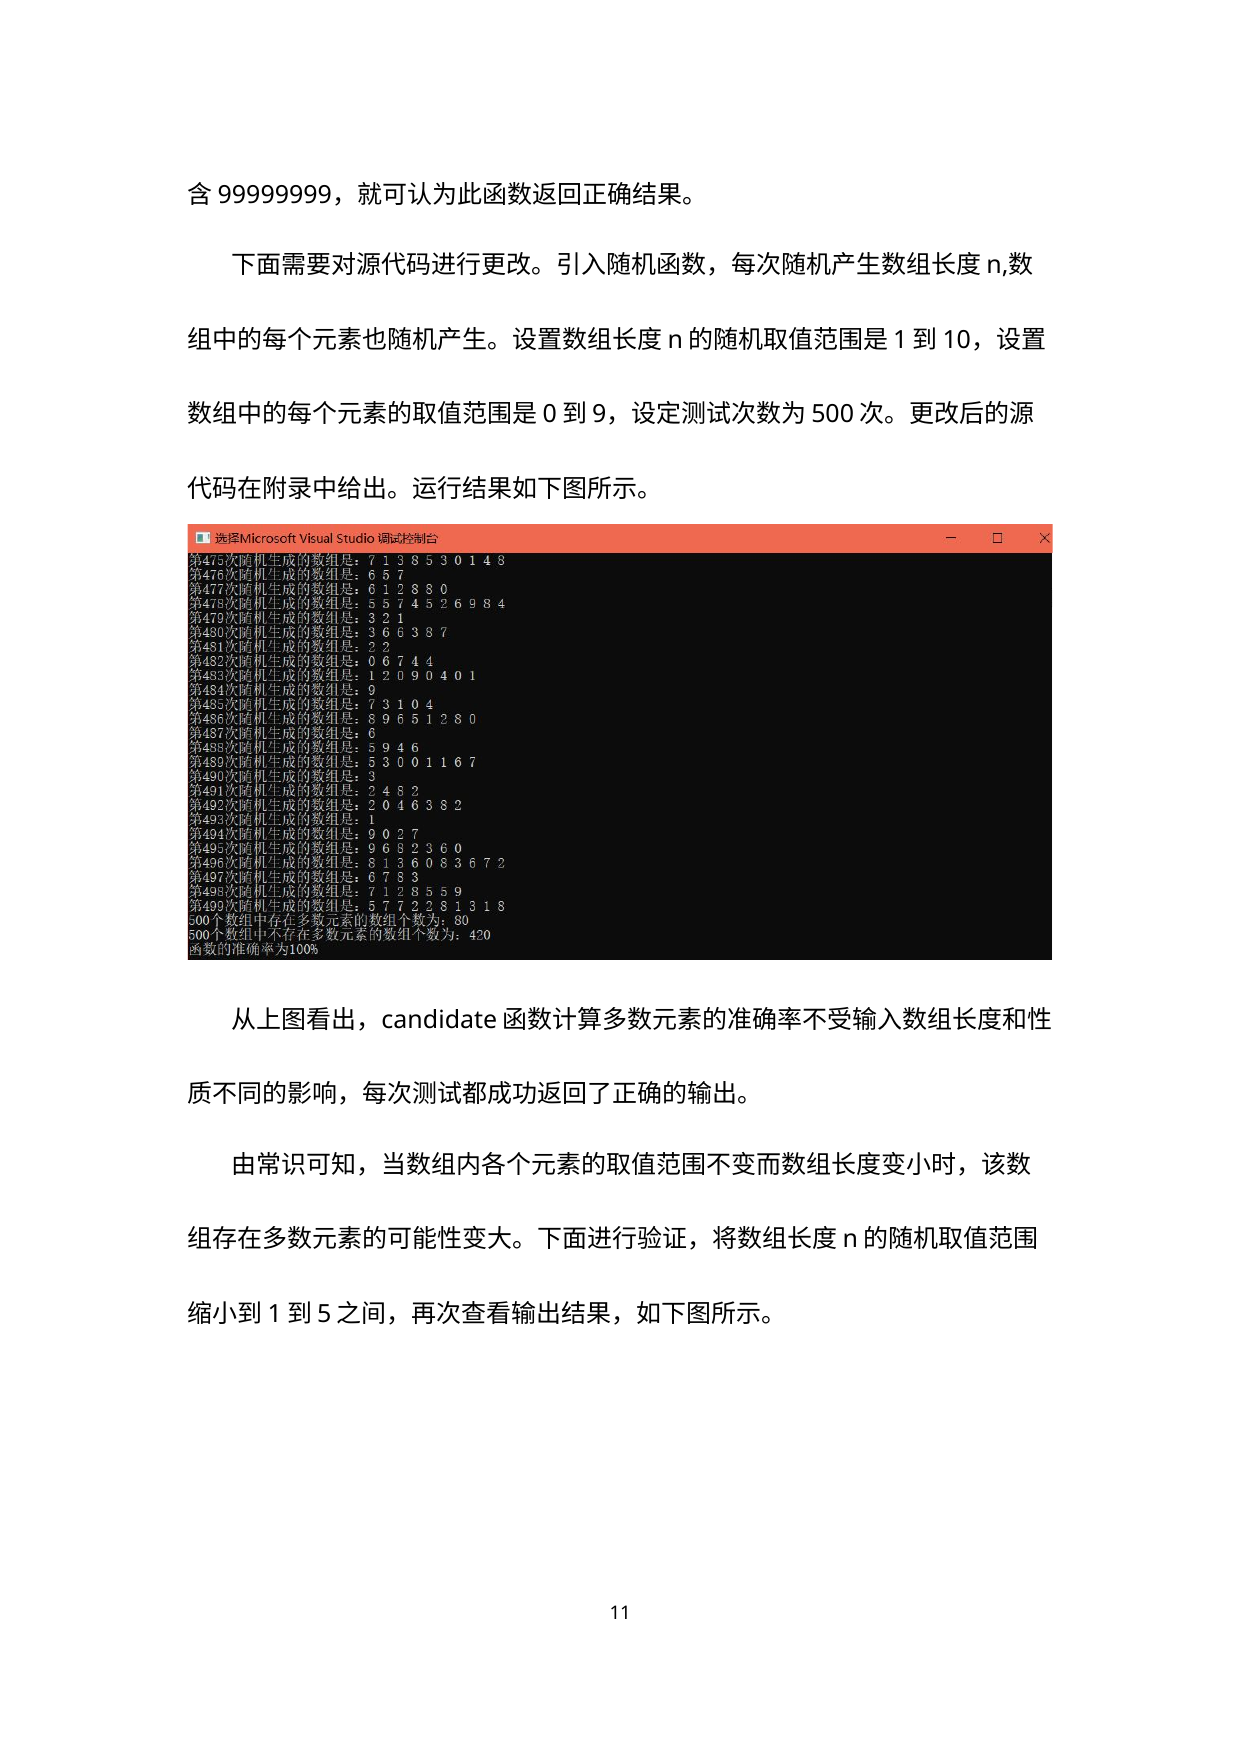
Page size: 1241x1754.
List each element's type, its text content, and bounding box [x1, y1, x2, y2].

picture [187, 524, 1053, 960]
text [187, 160, 1053, 225]
text 由常识可知，当数组内各个元素的取值范围不变而数组长度变小时，该数组存在多数元素的可能性变大。下面进行验证，将数组长度n的随机取值范围缩小到1到5之间，再次查看输出结果，如下图所示。 [187, 1130, 1053, 1344]
text 下面需要对源代码进行更改。引入随机函数，每次随机产生数组长度n,数组中的每个元素也随机产生。设置数组长度n的随机取值范围是1到10，设置数组中的每个元素的取值范围是0到9，设定测试次数为500次。更改后的源代码在附录中给出。运行结果如下图所示。 [187, 230, 1053, 519]
text 从上图看出，candidate函数计算多数元素的准确率不受输入数组长度和性质不同的影响，每次测试都成功返回了正确的输出。 [187, 985, 1053, 1124]
